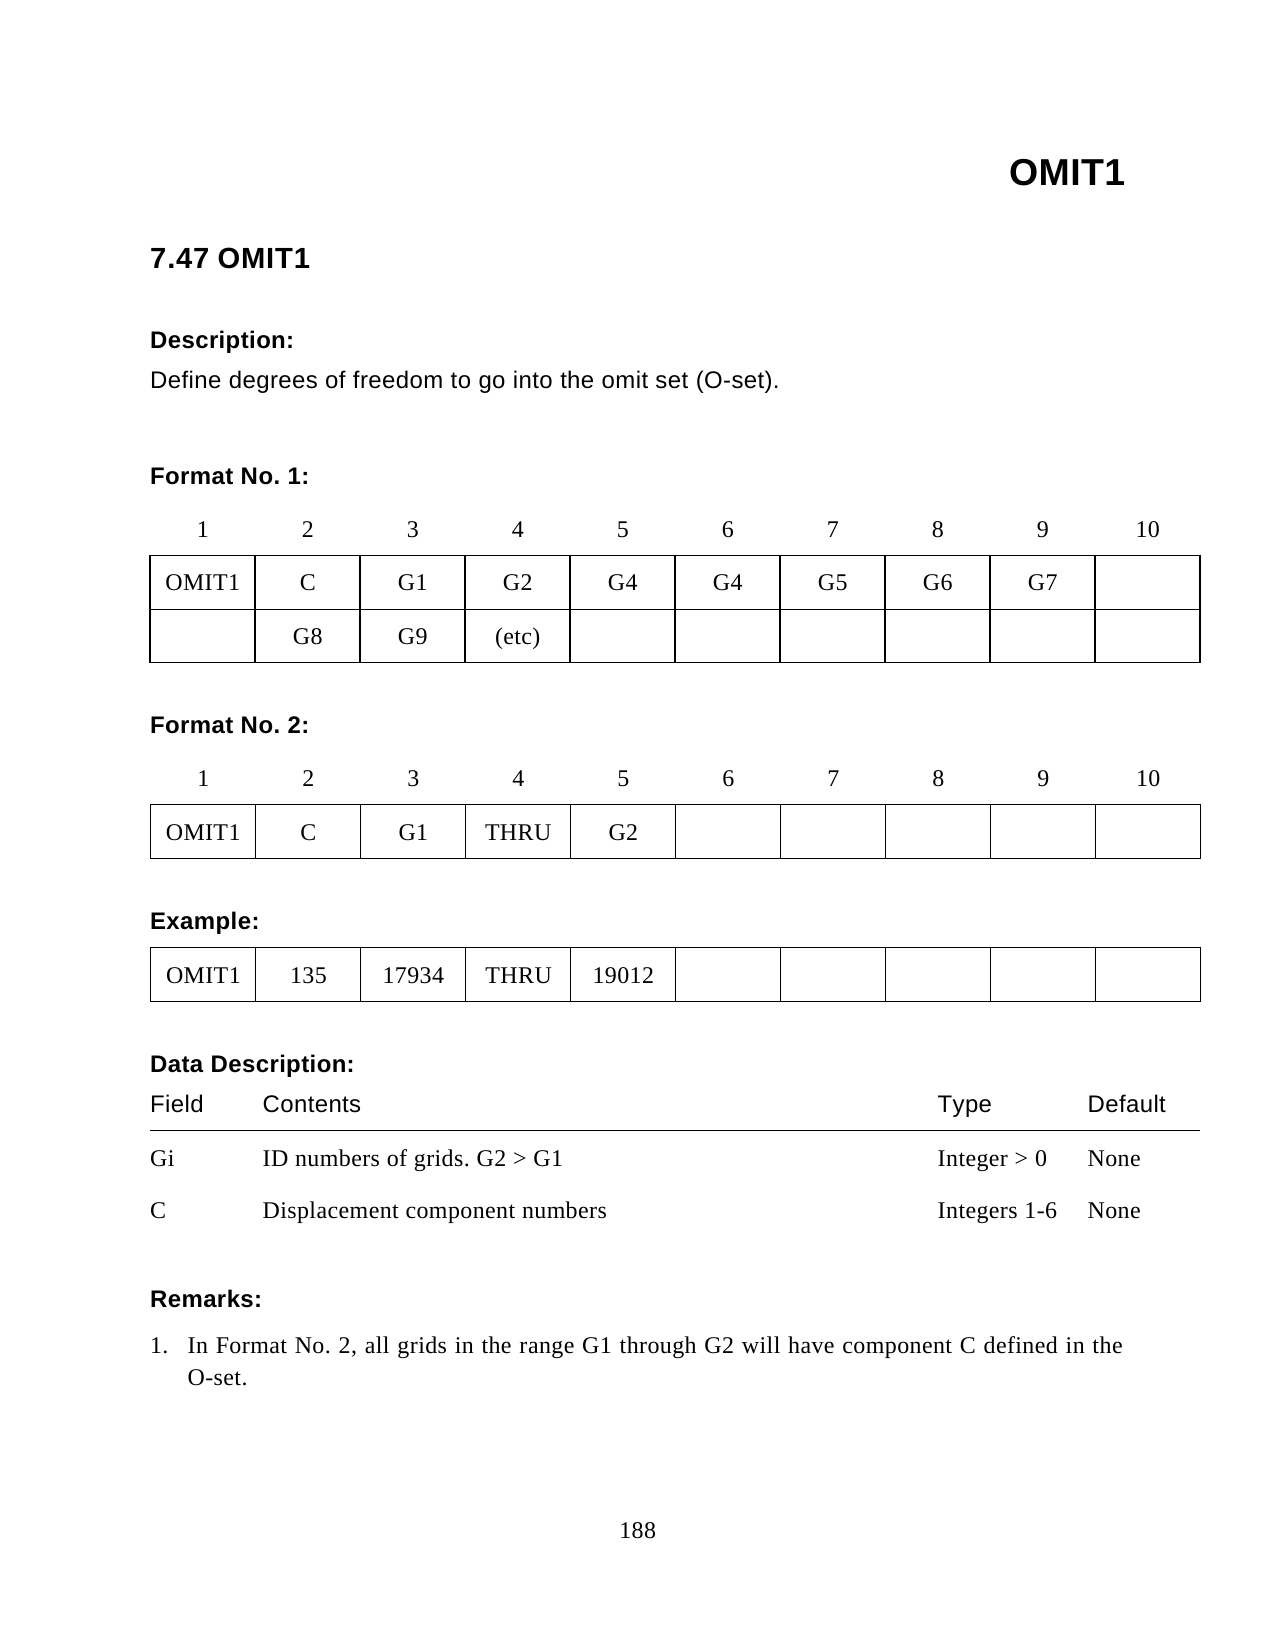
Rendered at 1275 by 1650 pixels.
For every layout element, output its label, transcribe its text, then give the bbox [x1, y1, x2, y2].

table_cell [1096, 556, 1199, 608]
text Description: [150, 326, 1125, 353]
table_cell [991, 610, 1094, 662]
text 1. In Format No. 2, all grids in the range G1 through G2 will have component C defined in the O-set. [150, 1331, 1125, 1390]
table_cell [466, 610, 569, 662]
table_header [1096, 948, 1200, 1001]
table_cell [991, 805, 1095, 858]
text Define degrees of freedom to go into the omit set (O-set). [150, 366, 1125, 393]
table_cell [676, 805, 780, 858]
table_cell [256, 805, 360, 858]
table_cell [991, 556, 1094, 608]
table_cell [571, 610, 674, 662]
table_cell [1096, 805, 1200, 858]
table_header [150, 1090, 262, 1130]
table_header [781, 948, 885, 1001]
subtitle OMIT1 [150, 241, 1125, 275]
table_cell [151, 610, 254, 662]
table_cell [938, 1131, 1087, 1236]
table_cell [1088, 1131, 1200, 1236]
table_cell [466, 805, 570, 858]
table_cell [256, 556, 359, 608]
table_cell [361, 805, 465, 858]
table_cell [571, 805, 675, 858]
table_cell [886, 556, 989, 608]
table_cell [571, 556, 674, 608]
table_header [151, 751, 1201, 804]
text Data Description: [150, 1050, 1125, 1078]
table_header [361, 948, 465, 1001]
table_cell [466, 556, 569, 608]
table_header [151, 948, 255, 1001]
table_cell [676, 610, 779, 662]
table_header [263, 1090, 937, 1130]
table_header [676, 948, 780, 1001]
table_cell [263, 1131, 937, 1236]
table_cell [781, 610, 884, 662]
text Format No. 2: [150, 711, 1125, 739]
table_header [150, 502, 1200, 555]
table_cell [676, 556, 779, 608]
text Example: [150, 907, 1125, 935]
text OMIT1 [150, 150, 1125, 193]
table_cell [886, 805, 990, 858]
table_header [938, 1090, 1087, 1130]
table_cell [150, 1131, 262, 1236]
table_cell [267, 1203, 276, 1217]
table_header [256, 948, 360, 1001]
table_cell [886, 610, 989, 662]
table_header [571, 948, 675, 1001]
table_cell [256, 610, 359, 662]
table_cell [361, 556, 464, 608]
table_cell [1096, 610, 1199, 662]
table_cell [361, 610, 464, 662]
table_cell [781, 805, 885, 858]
text Remarks: [150, 1285, 1125, 1312]
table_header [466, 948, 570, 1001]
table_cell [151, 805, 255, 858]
text Format No. 1: [150, 462, 1125, 490]
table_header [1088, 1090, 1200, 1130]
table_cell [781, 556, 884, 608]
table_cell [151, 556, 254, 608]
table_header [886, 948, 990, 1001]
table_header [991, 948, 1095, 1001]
